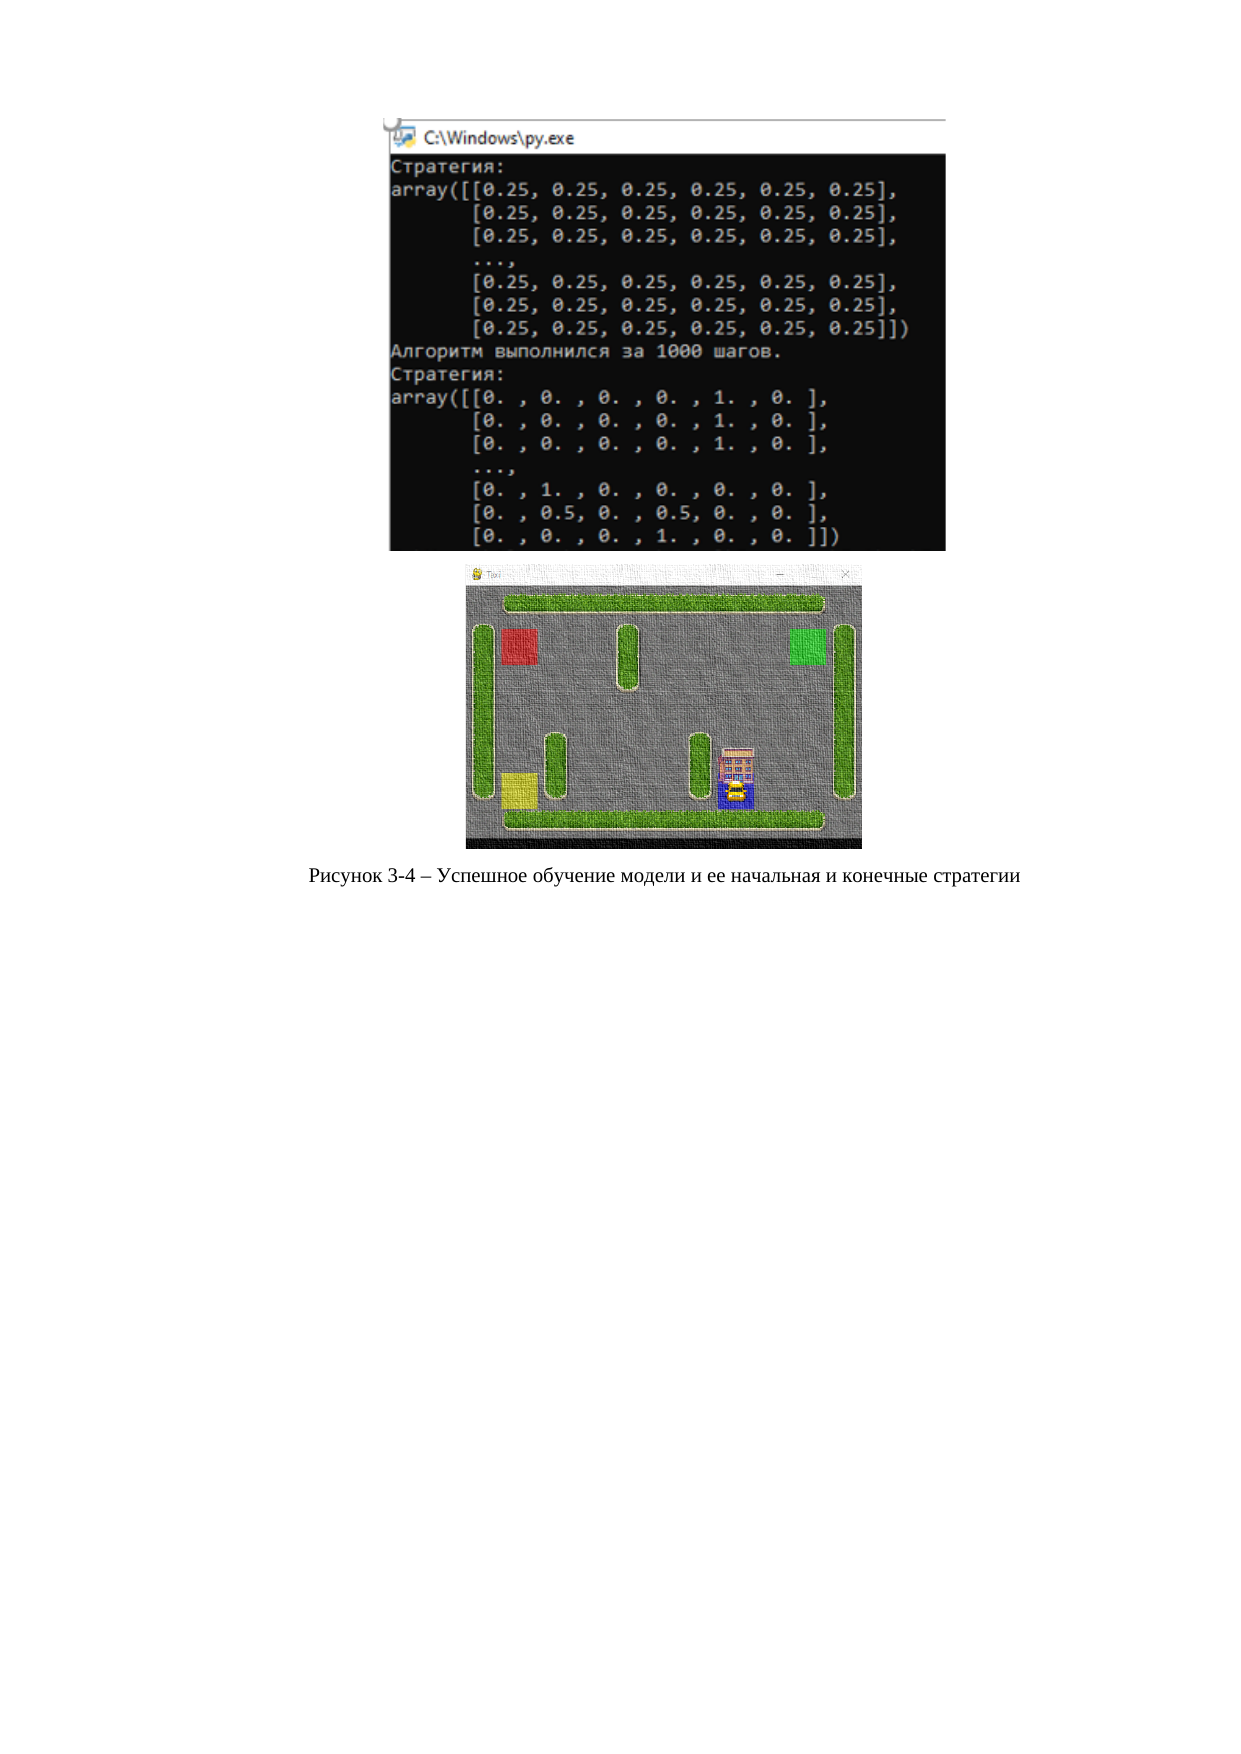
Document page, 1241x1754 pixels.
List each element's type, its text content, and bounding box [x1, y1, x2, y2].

picture [465, 564, 862, 849]
picture [383, 118, 946, 551]
text Рисунок 3-4 – Успешное обучение модели и ее начальная и конечные стратегии [177, 863, 1152, 887]
